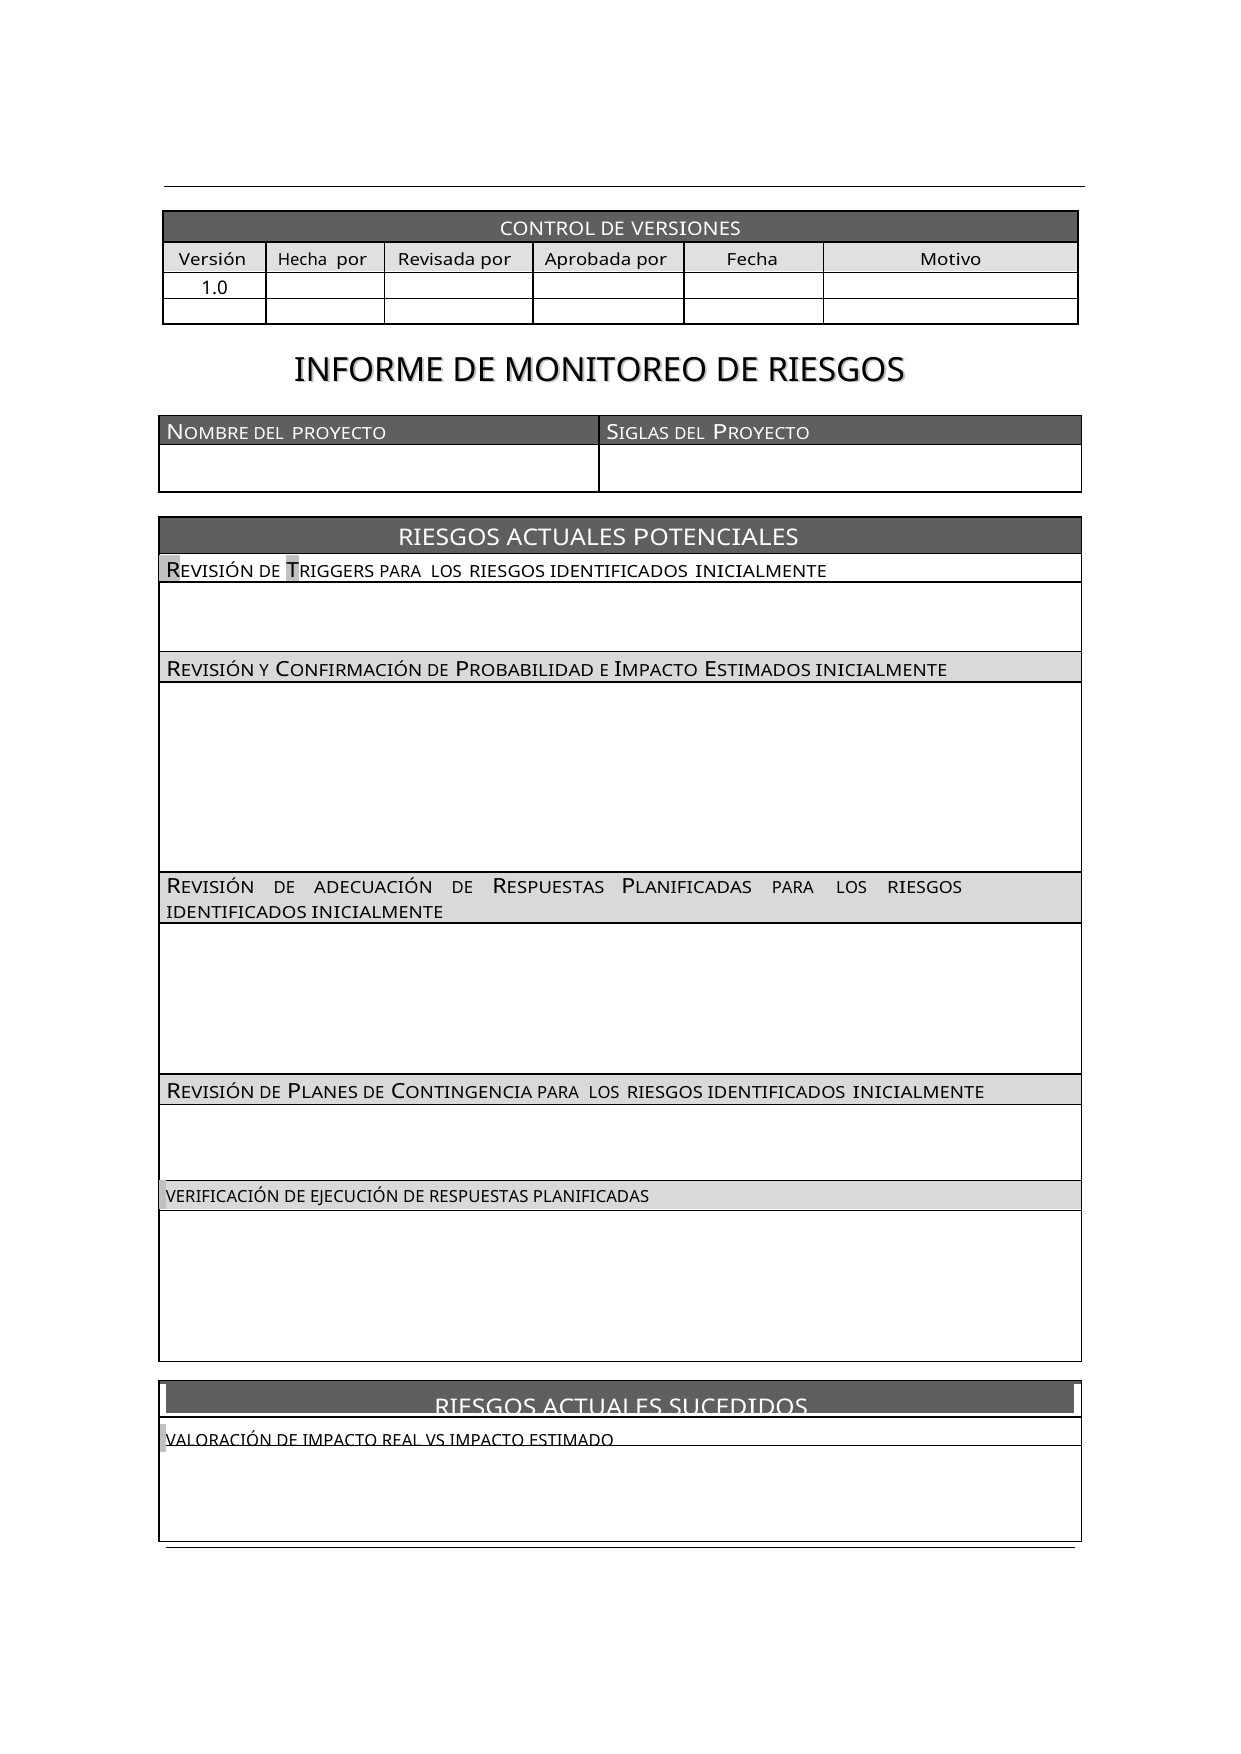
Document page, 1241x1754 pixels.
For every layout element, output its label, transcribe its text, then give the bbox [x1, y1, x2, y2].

table_cell [160, 583, 1081, 651]
table_cell [160, 683, 1081, 871]
table_cell VERIFICACIÓN DE EJECUCIÓN DE RESPUESTAS PLANIFICADAS [166, 1181, 1081, 1209]
table_cell [534, 299, 683, 323]
table_cell REVISIÓN Y CONFIRMACIÓN DE PROBABILIDAD E IMPACTO ESTIMADOS INICIALMENTE [160, 652, 1081, 681]
table_cell [160, 445, 598, 491]
text RIESGOS ACTUALES SUCEDIDOS [408, 1391, 833, 1422]
table_cell 1.0 [164, 273, 265, 297]
text VALORACIÓN DE IMPACTO REAL VS IMPACTO ESTIMADO [166, 1428, 1098, 1451]
table_cell [267, 299, 384, 323]
table_cell REVISIÓN DE PLANES DE CONTINGENCIA PARA LOS RIESGOS IDENTIFICADOS INICIALMENTE [160, 1075, 1081, 1104]
table_cell Revisada por [385, 243, 532, 271]
table_header CONTROL DE VERSIONES [164, 212, 1077, 241]
table_cell [600, 445, 1081, 491]
table_cell [685, 299, 823, 323]
table_cell REVISIÓN DE TRIGGERS PARA LOS RIESGOS IDENTIFICADOS INICIALMENTE [160, 554, 1081, 581]
table_header SIGLAS DEL PROYECTO [600, 416, 1081, 444]
table_cell REVISIÓN DE ADECUACIÓN DE RESPUESTAS PLANIFICADAS PARA LOS RIESGOS IDENTIFICADOS INICIALMENTE [160, 873, 1081, 922]
table_cell [685, 273, 823, 297]
table_cell [385, 299, 532, 323]
table_cell [824, 273, 1077, 297]
table_cell [160, 924, 1081, 1073]
table_cell [534, 273, 683, 297]
table_header NOMBRE DEL PROYECTO [160, 416, 598, 444]
table_cell [164, 299, 265, 323]
table_header RIESGOS ACTUALES POTENCIALES [160, 518, 1081, 553]
text INFORME DE MONITOREO DE RIESGOS [294, 348, 1098, 386]
table_cell Hecha por [267, 243, 384, 271]
table_cell [824, 299, 1077, 323]
table_cell Fecha [685, 243, 823, 271]
table_cell Motivo [824, 243, 1077, 271]
table_cell [160, 1211, 1081, 1361]
table_cell [160, 1105, 1081, 1180]
table_cell Aprobada por [534, 243, 683, 271]
table_cell [385, 273, 532, 297]
table_cell [267, 273, 384, 297]
table_cell Versión [164, 243, 265, 271]
